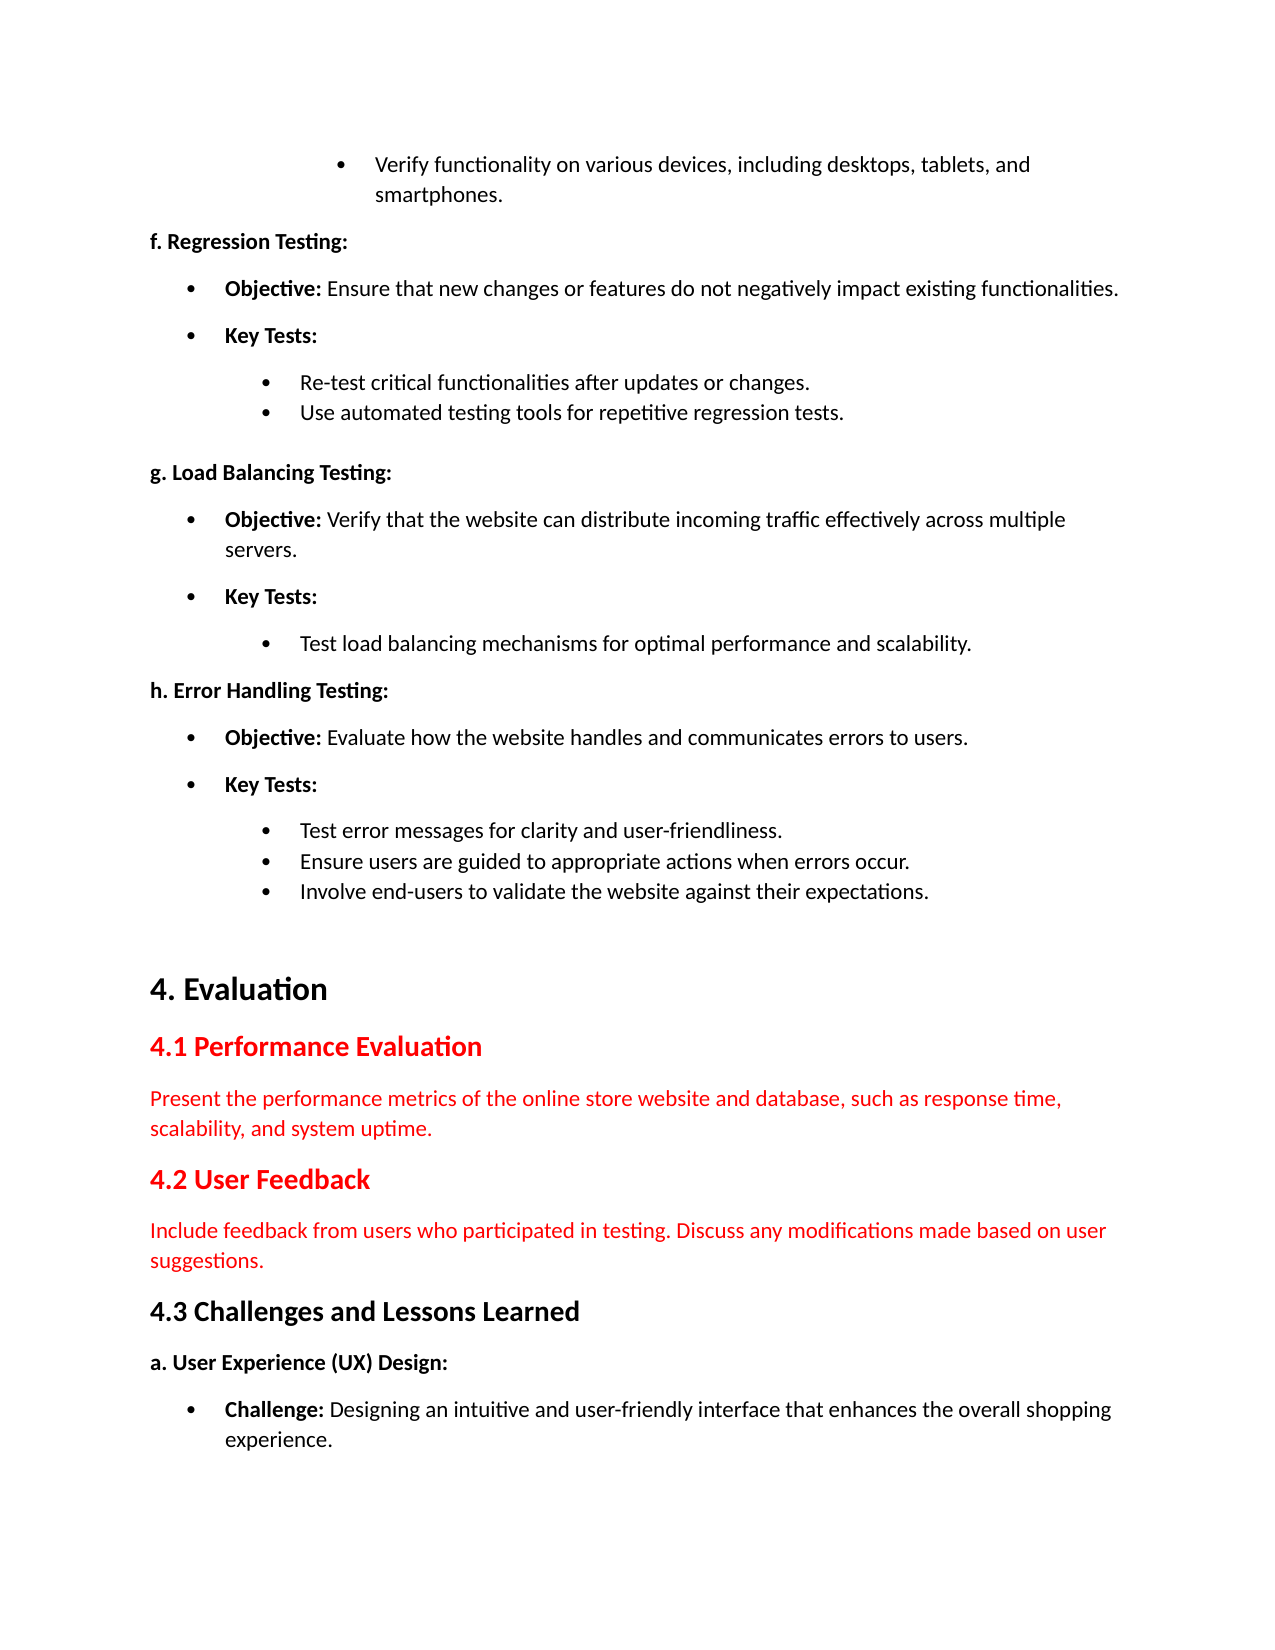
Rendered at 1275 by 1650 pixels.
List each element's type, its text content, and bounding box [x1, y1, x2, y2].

text g. Load Balancing Testing: [150, 458, 1125, 486]
text 4.2 User Feedback [150, 1161, 1125, 1196]
list Key Tests: [187, 582, 1125, 610]
list Challenge: Designing an intuitive and user-friendly interface that enhances the overall shopping experience. [187, 1395, 1125, 1453]
text a. User Experience (UX) Design: [150, 1348, 1125, 1376]
list Re-test critical functionalities after updates or changes. [262, 368, 1125, 396]
text Present the performance metrics of the online store website and database, such as response time, scalability, and system uptime. [150, 1084, 1125, 1142]
list Test load balancing mechanisms for optimal performance and scalability. [262, 629, 1125, 657]
text Include feedback from users who participated in testing. Discuss any modifications made based on user suggestions. [150, 1216, 1125, 1274]
list Objective: Ensure that new changes or features do not negatively impact existing functionalities. [187, 274, 1125, 302]
list Ensure users are guided to appropriate actions when errors occur. [262, 847, 1125, 875]
list Key Tests: [187, 321, 1125, 349]
text f. Regression Testing: [150, 227, 1125, 255]
list Key Tests: [187, 770, 1125, 798]
list Involve end-users to validate the website against their expectations. [262, 877, 1125, 905]
text 4.3 Challenges and Lessons Learned [150, 1293, 1125, 1328]
list Verify functionality on various devices, including desktops, tablets, and smartphones. [337, 150, 1125, 208]
list Objective: Verify that the website can distribute incoming traffic effectively across multiple servers. [187, 505, 1125, 563]
list Objective: Evaluate how the website handles and communicates errors to users. [187, 723, 1125, 751]
list Test error messages for clarity and user-friendliness. [262, 817, 1125, 845]
text 4. Evaluation [150, 968, 1125, 1009]
text h. Error Handling Testing: [150, 676, 1125, 704]
list Use automated testing tools for repetitive regression tests. [262, 398, 1125, 426]
text 4.1 Performance Evaluation [150, 1028, 1125, 1064]
